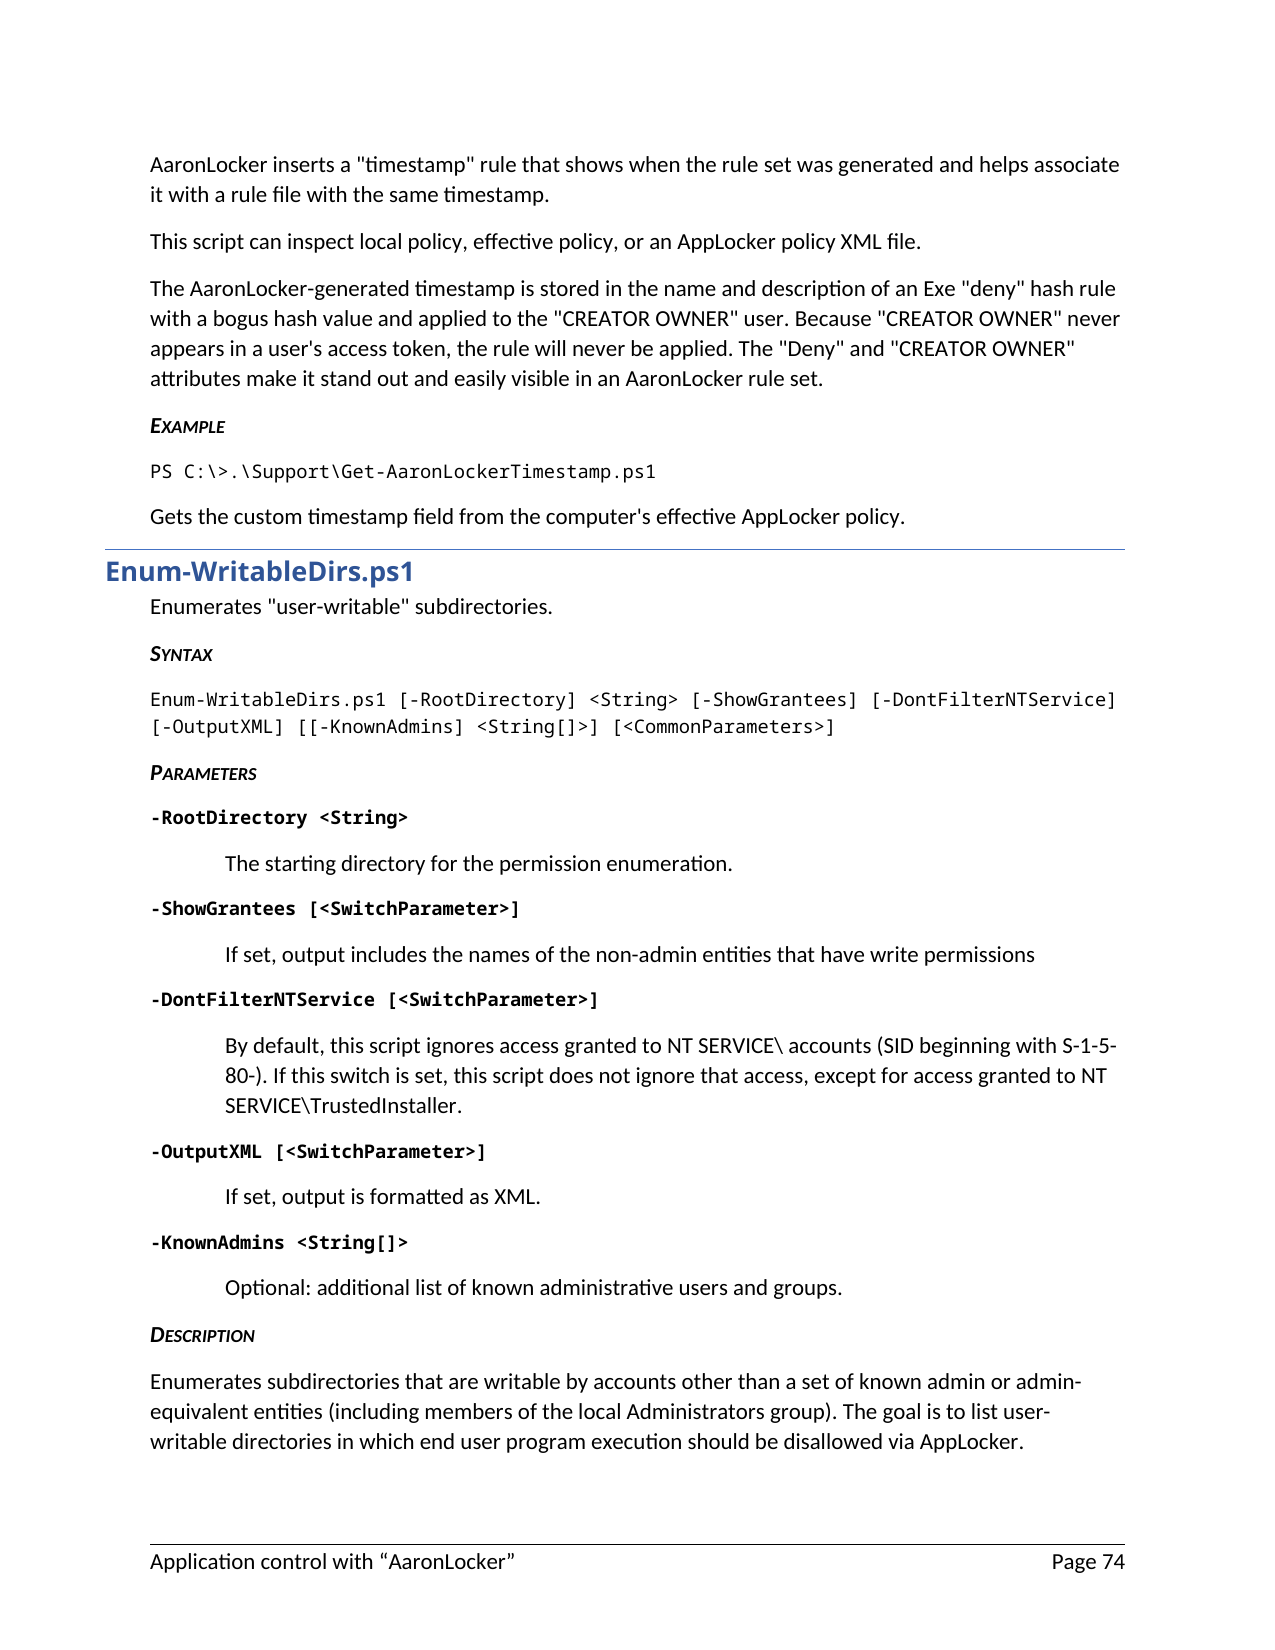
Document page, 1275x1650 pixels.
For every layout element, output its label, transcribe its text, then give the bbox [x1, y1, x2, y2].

text The starting directory for the permission enumeration. [225, 849, 1125, 877]
text Enumerates subdirectories that are writable by accounts other than a set of known admin or admin-equivalent entities (including members of the local Administrators group). The goal is to list user-writable directories in which end user program execution should be disallowed via AppLocker. [150, 1367, 1125, 1456]
text -KnownAdmins <String[]> [150, 1229, 1125, 1255]
text If set, output is formatted as XML. [225, 1182, 1125, 1210]
text The AaronLocker-generated timestamp is stored in the name and description of an Exe "deny" hash rule with a bogus hash value and applied to the "CREATOR OWNER" user. Because "CREATOR OWNER" never appears in a user's access token, the rule will never be applied. The "Deny" and "CREATOR OWNER" attributes make it stand out and easily visible in an AaronLocker rule set. [150, 274, 1125, 393]
text By default, this script ignores access granted to NT SERVICE\ accounts (SID beginning with S-1-5-80-). If this switch is set, this script does not ignore that access, except for access granted to NT SERVICE\TrustedInstaller. [225, 1031, 1125, 1119]
text Parameters [150, 758, 1125, 786]
subtitle Enum-WritableDirs.ps1 [105, 550, 1125, 589]
text Enumerates "user-writable" subdirectories. [150, 592, 1125, 620]
text If set, output includes the names of the non-admin entities that have write permissions [225, 940, 1125, 968]
text -DontFilterNTService [<SwitchParameter>] [150, 987, 1125, 1012]
text Syntax [150, 639, 1125, 667]
text Optional: additional list of known administrative users and groups. [225, 1273, 1125, 1301]
text -RootDirectory <String> [150, 804, 1125, 830]
text This script can inspect local policy, effective policy, or an AppLocker policy XML file. [150, 227, 1125, 255]
text Description [150, 1320, 1125, 1348]
text Enum-WritableDirs.ps1 [-RootDirectory] <String> [-ShowGrantees] [-DontFilterNTService] [-OutputXML] [[-KnownAdmins] <String[]>] [<CommonParameters>] [150, 686, 1125, 739]
text PS C:\>.\Support\Get-AaronLockerTimestamp.ps1 [150, 458, 1125, 484]
text -OutputXML [<SwitchParameter>] [150, 1138, 1125, 1164]
text AaronLocker inserts a "timestamp" rule that shows when the rule set was generated and helps associate it with a rule file with the same timestamp. [150, 150, 1125, 208]
text Example [150, 411, 1125, 439]
text Gets the custom timestamp field from the computer's effective AppLocker policy. [150, 502, 1125, 531]
text -ShowGrantees [<SwitchParameter>] [150, 896, 1125, 921]
